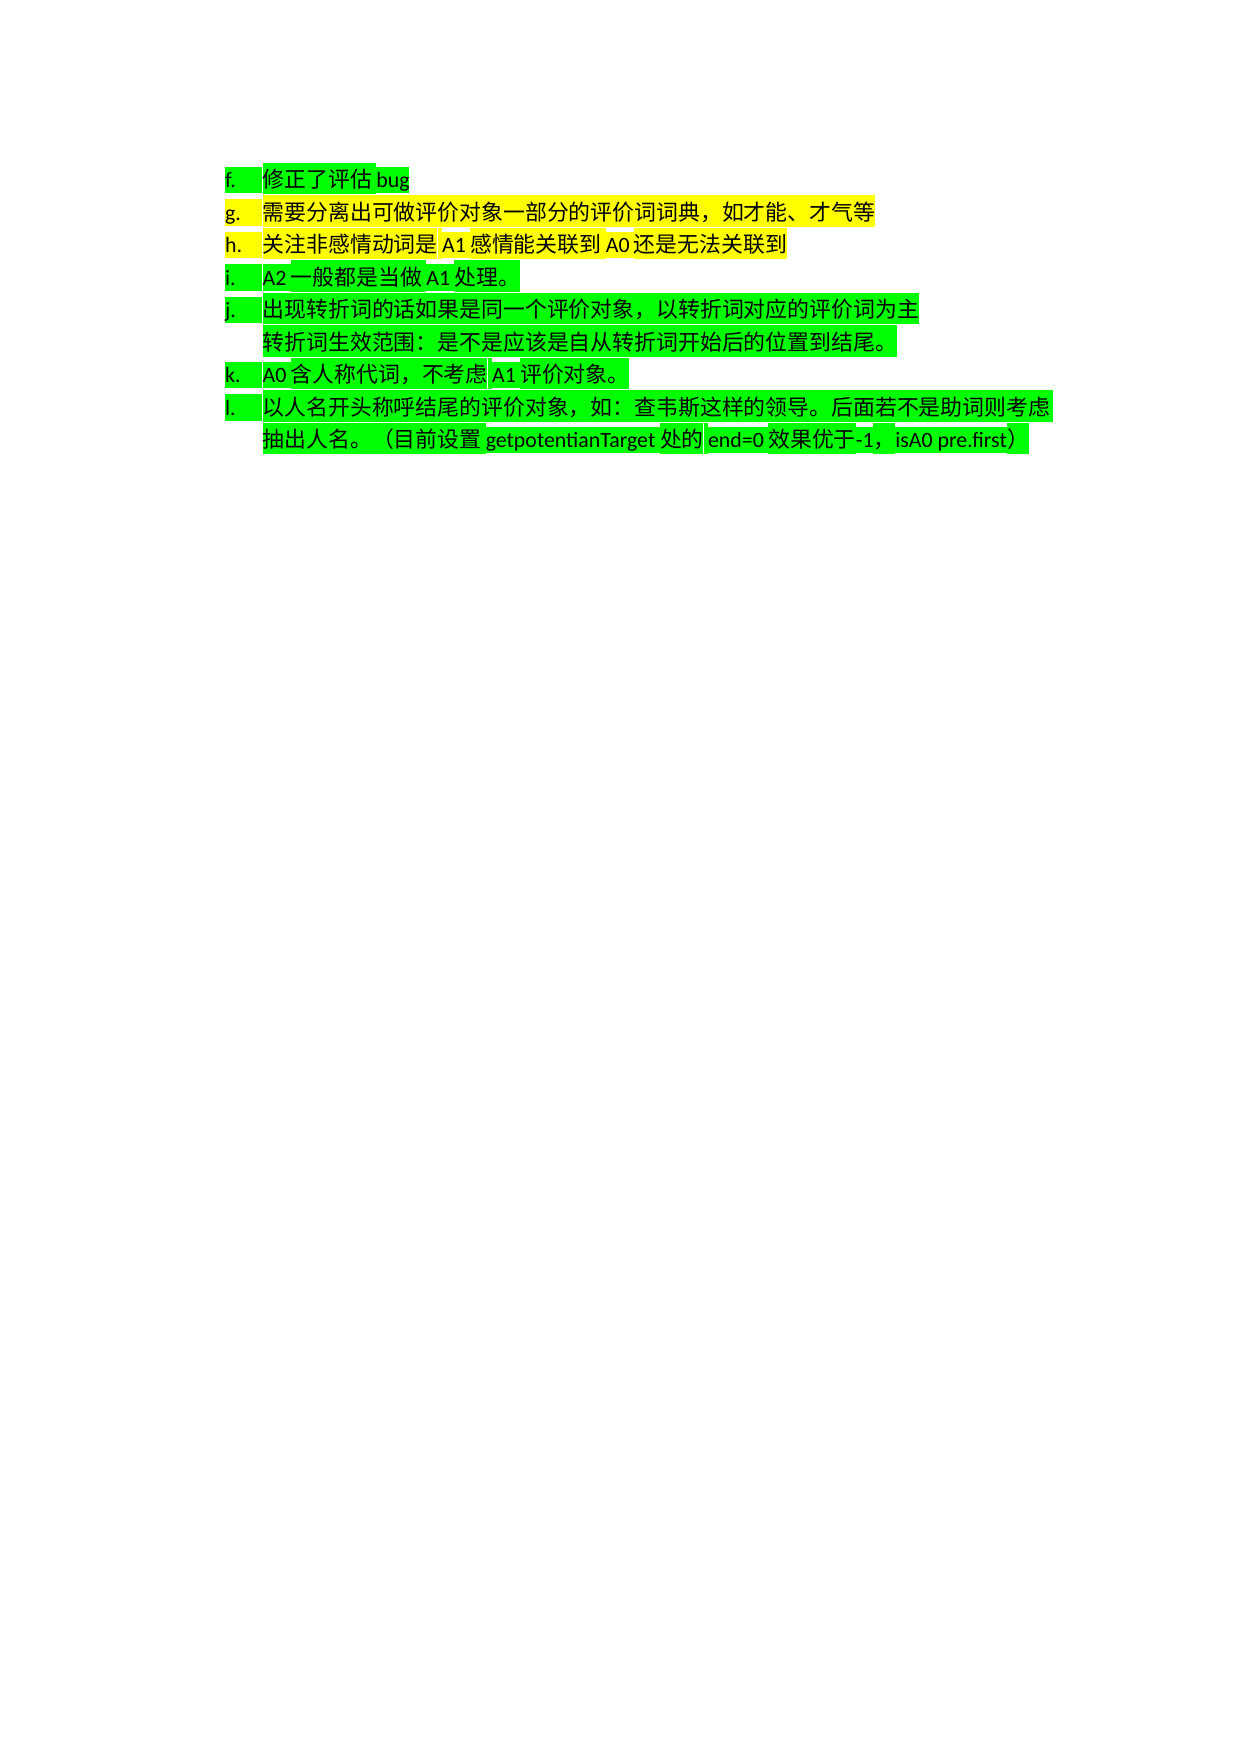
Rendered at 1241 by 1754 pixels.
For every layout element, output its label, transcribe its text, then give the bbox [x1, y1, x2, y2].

list 关注非感情动词是A1感情能关联到A0还是无法关联到 [225, 227, 1053, 259]
list 转折词生效范围：是不是应该是自从转折词开始后的位置到结尾。 [262, 324, 1053, 357]
list 以人名开头称呼结尾的评价对象，如：查韦斯这样的领导。后面若不是助词则考虑抽出人名。（目前设置getpotentianTarget处的end=0效果优于-1，isA0 pre.first） [225, 389, 1053, 454]
list A0含人称代词，不考虑A1评价对象。 [225, 357, 1053, 389]
list 出现转折词的话如果是同一个评价对象，以转折词对应的评价词为主 [225, 292, 1053, 324]
list 修正了评估bug [225, 162, 1053, 194]
list 需要分离出可做评价对象一部分的评价词词典，如才能、才气等 [225, 194, 1053, 227]
list A2一般都是当做A1处理。 [225, 259, 1053, 292]
